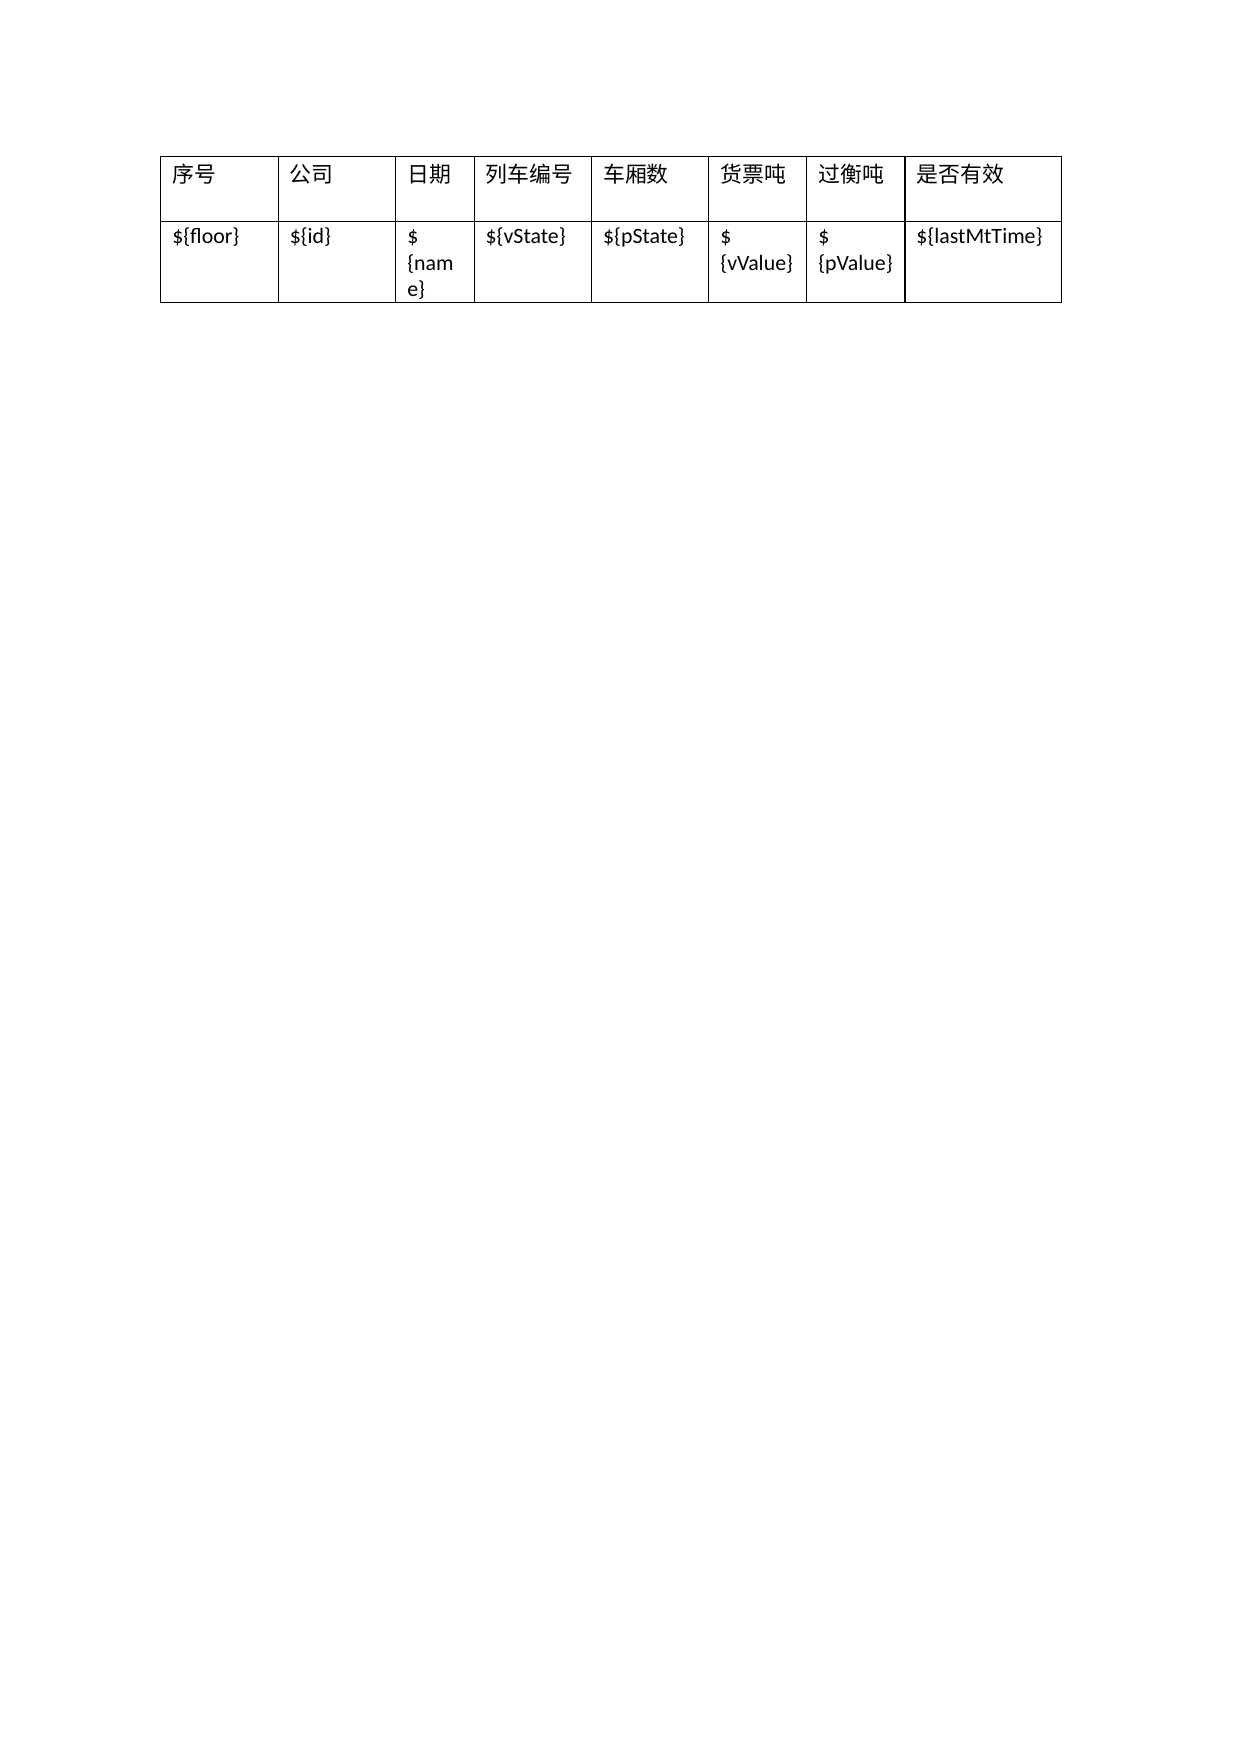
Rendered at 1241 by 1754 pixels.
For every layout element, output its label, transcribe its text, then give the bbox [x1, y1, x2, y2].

table_header 是否有效 [906, 157, 1061, 221]
table_header 货票吨 [709, 157, 806, 221]
table_cell ${id} [279, 222, 395, 302]
table_cell ${pValue} [807, 222, 904, 302]
table_cell ${floor} [161, 222, 278, 302]
table_header 序号 [161, 157, 278, 221]
table_cell ${pState} [592, 222, 708, 302]
table_cell ${vValue} [709, 222, 806, 302]
table_cell ${vState} [475, 222, 591, 302]
table_header 日期 [396, 157, 474, 221]
table_header 列车编号 [475, 157, 591, 221]
table_cell ${lastMtTime} [906, 222, 1061, 302]
table_header 过衡吨 [807, 157, 904, 221]
table_header 车厢数 [592, 157, 708, 221]
table_cell ${name} [396, 222, 474, 302]
table_header 公司 [279, 157, 395, 221]
